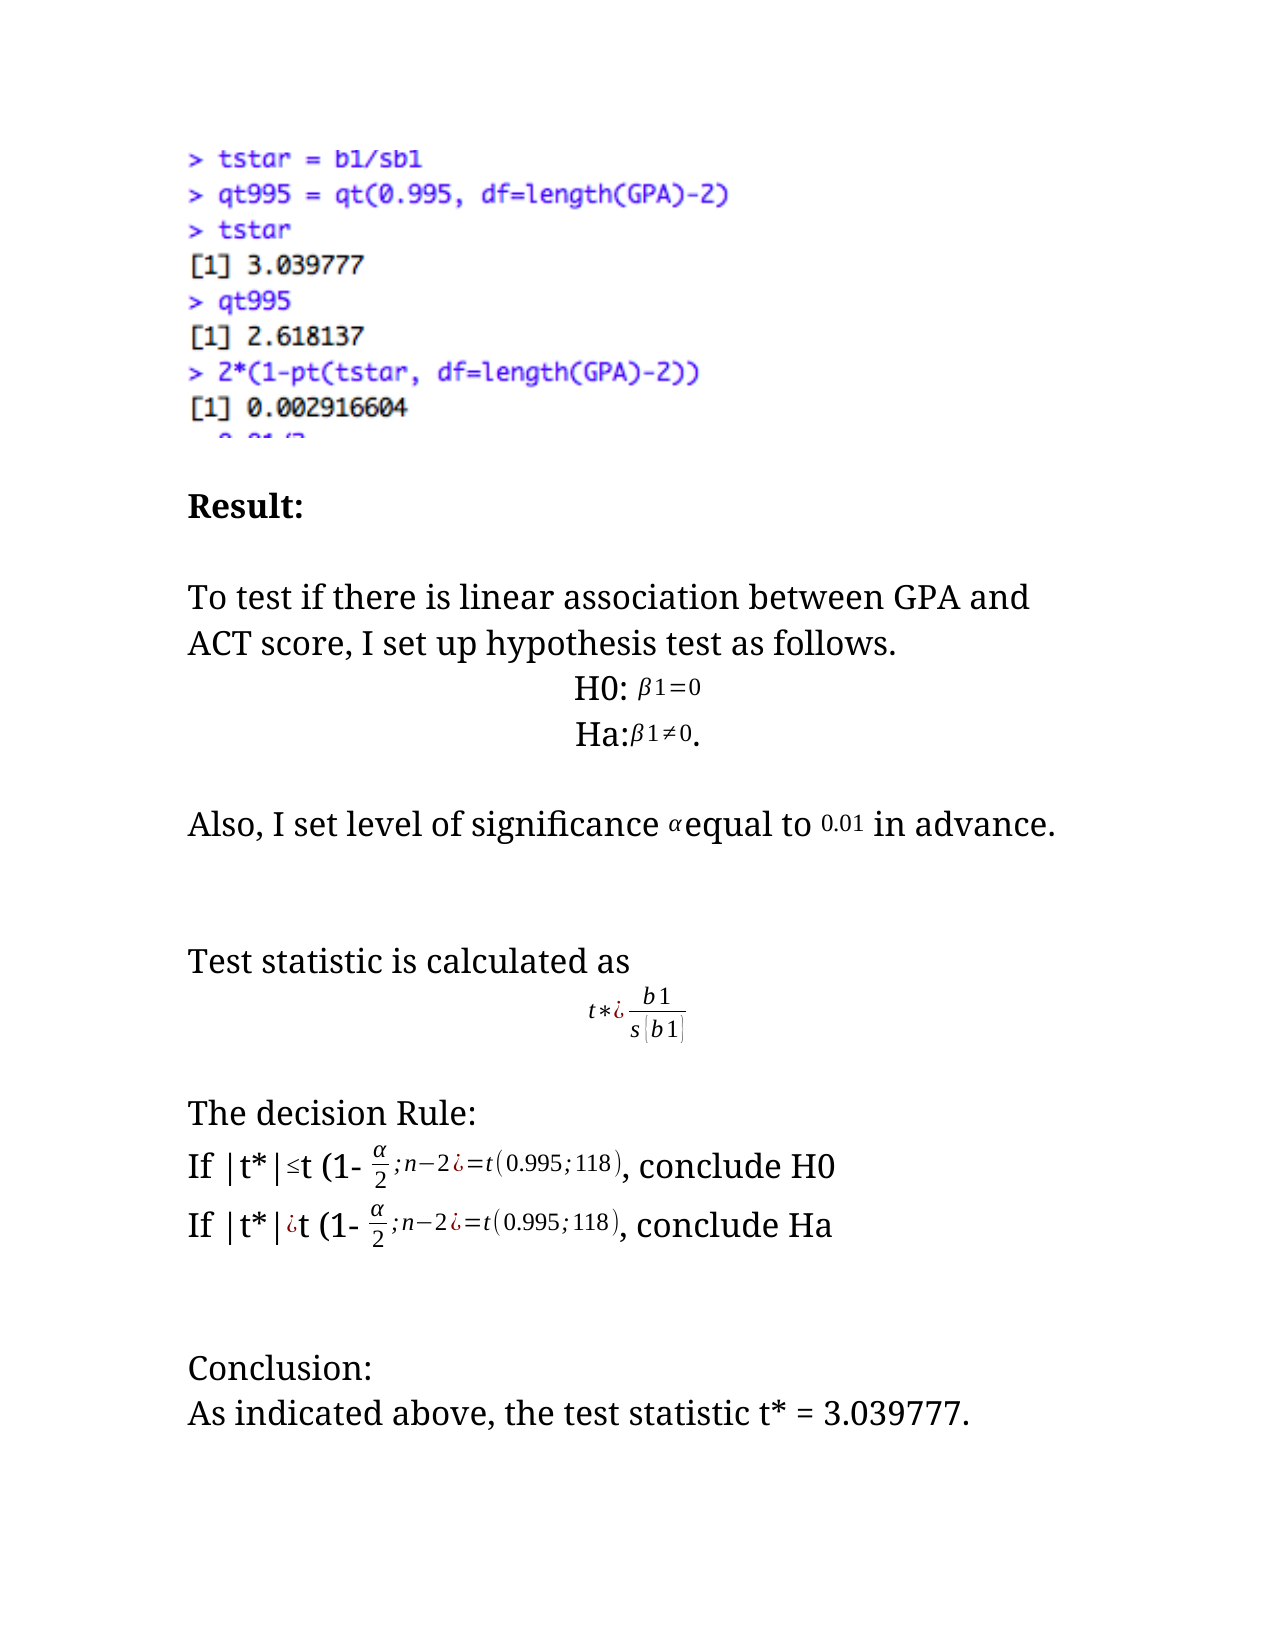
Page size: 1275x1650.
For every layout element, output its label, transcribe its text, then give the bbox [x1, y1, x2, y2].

picture [187, 150, 884, 438]
text To test if there is linear association between GPA and ACT score, I set up hypothesis test as follows. [187, 574, 1087, 665]
text If |t*|t (1- , conclude H0 [187, 1136, 1087, 1194]
text If |t*|t (1- , conclude Ha [187, 1194, 1087, 1253]
text Also, I set level of significance equal to in advance. [187, 801, 1087, 847]
text Result: [187, 483, 1087, 529]
text The decision Rule: [187, 1090, 1087, 1136]
text H0: [187, 665, 1087, 710]
text Test statistic is calculated as [187, 937, 1087, 983]
text As indicated above, the test statistic t* = 3.039777. [187, 1390, 1087, 1435]
text Ha:. [187, 710, 1087, 756]
text Conclusion: [187, 1344, 1087, 1390]
